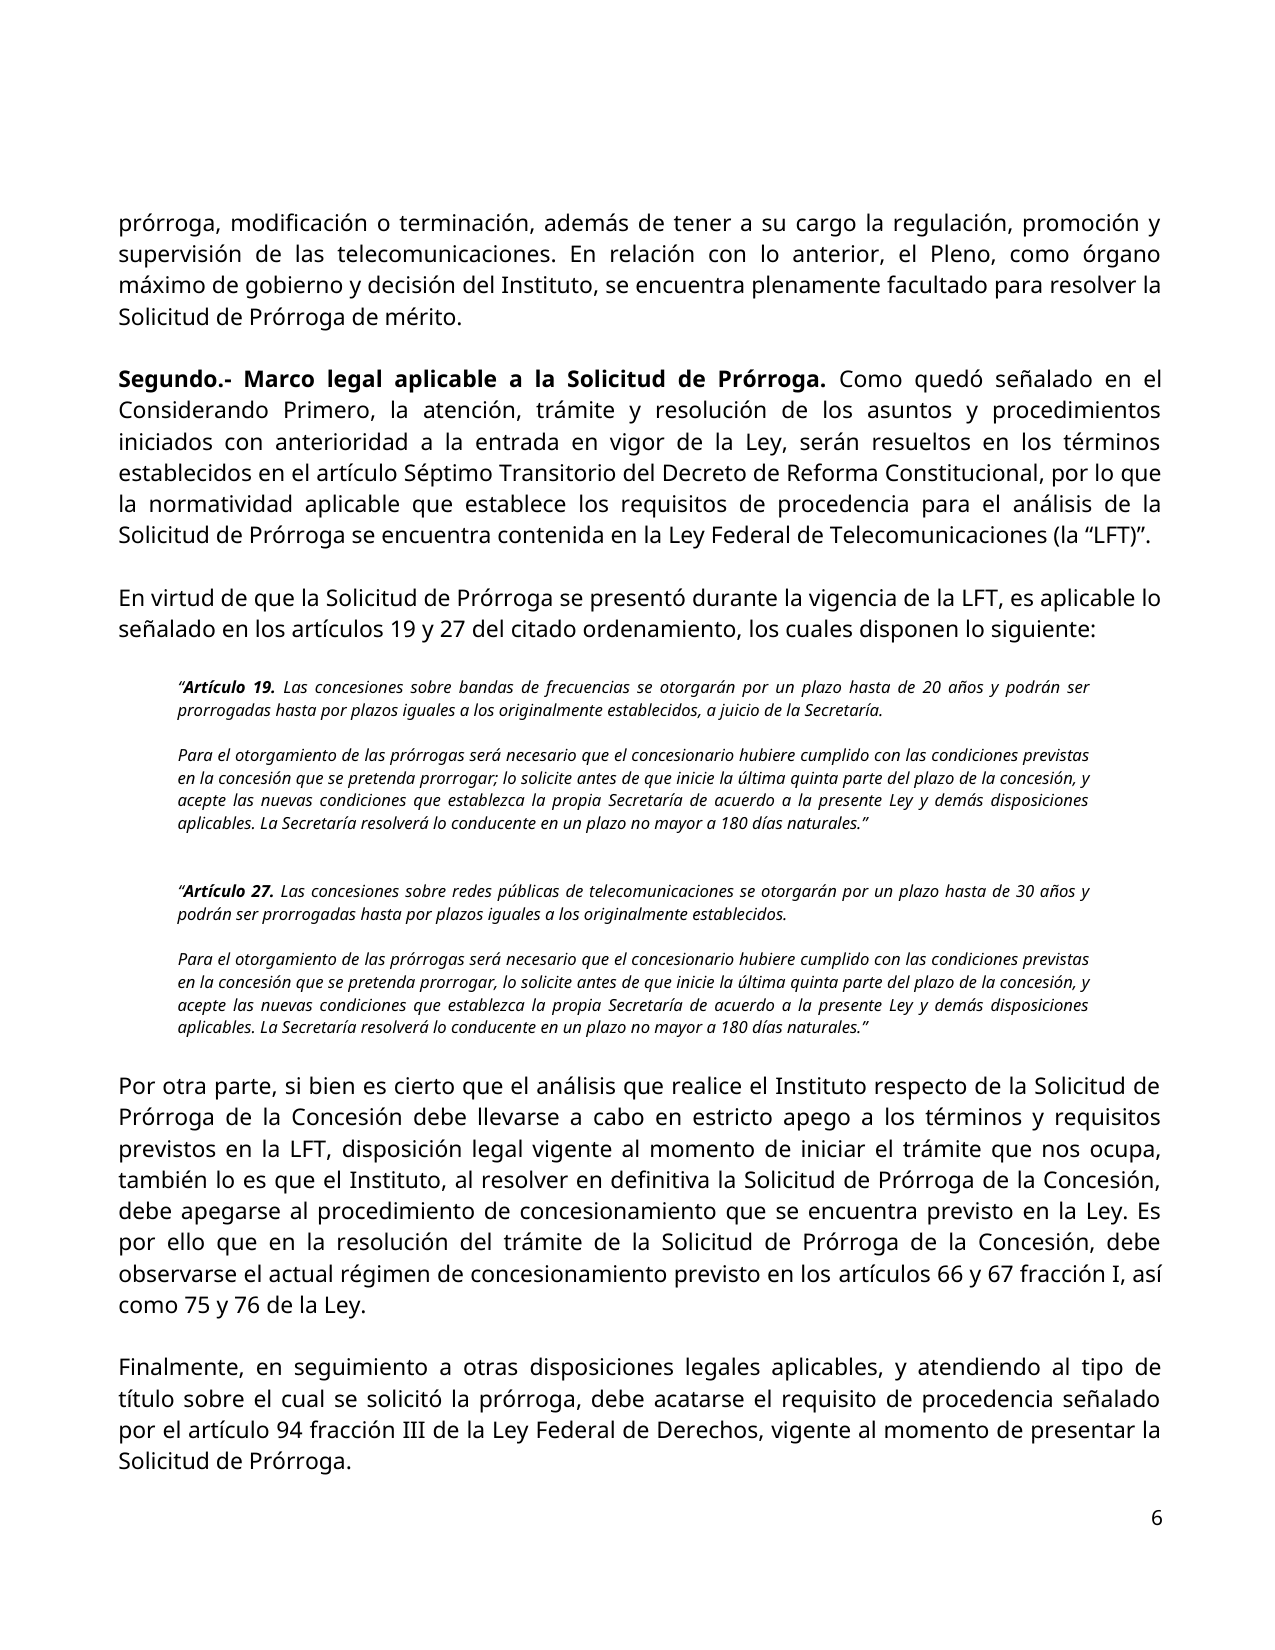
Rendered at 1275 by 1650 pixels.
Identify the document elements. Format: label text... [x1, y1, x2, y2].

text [118, 207, 1162, 332]
text “Artículo 19. Las concesiones sobre bandas de frecuencias se otorgarán por un plazo hasta de 20 años y podrán ser prorrogadas hasta por plazos iguales a los originalmente establecidos, a juicio de la Secretaría. [177, 676, 1093, 721]
text Para el otorgamiento de las prórrogas será necesario que el concesionario hubiere cumplido con las condiciones previstas en la concesión que se pretenda prorrogar; lo solicite antes de que inicie la última quinta parte del plazo de la concesión, y acepte las nuevas condiciones que establezca la propia Secretaría de acuerdo a la presente Ley y demás disposiciones aplicables. La Secretaría resolverá lo conducente en un plazo no mayor a 180 días naturales.” [177, 744, 1093, 834]
text Finalmente, en seguimiento a otras disposiciones legales aplicables, y atendiendo al tipo de título sobre el cual se solicitó la prórroga, debe acatarse el requisito de procedencia señalado por el artículo 94 fracción III de la Ley Federal de Derechos, vigente al momento de presentar la Solicitud de Prórroga. [118, 1351, 1162, 1476]
text Para el otorgamiento de las prórrogas será necesario que el concesionario hubiere cumplido con las condiciones previstas en la concesión que se pretenda prorrogar, lo solicite antes de que inicie la última quinta parte del plazo de la concesión, y acepte las nuevas condiciones que establezca la propia Secretaría de acuerdo a la presente Ley y demás disposiciones aplicables. La Secretaría resolverá lo conducente en un plazo no mayor a 180 días naturales.” [177, 948, 1093, 1039]
text Por otra parte, si bien es cierto que el análisis que realice el Instituto respecto de la Solicitud de Prórroga de la Concesión debe llevarse a cabo en estricto apego a los términos y requisitos previstos en la LFT, disposición legal vigente al momento de iniciar el trámite que nos ocupa, también lo es que el Instituto, al resolver en definitiva la Solicitud de Prórroga de la Concesión, debe apegarse al procedimiento de concesionamiento que se encuentra previsto en la Ley. Es por ello que en la resolución del trámite de la Solicitud de Prórroga de la Concesión, debe observarse el actual régimen de concesionamiento previsto en los artículos 66 y 67 fracción I, así como 75 y 76 de la Ley. [118, 1070, 1162, 1320]
text En virtud de que la Solicitud de Prórroga se presentó durante la vigencia de la LFT, es aplicable lo señalado en los artículos 19 y 27 del citado ordenamiento, los cuales disponen lo siguiente: [118, 582, 1162, 644]
text “Artículo 27. Las concesiones sobre redes públicas de telecomunicaciones se otorgarán por un plazo hasta de 30 años y podrán ser prorrogadas hasta por plazos iguales a los originalmente establecidos. [177, 880, 1093, 925]
text Segundo.- Marco legal aplicable a la Solicitud de Prórroga. Como quedó señalado en el Considerando Primero, la atención, trámite y resolución de los asuntos y procedimientos iniciados con anterioridad a la entrada en vigor de la Ley, serán resueltos en los términos establecidos en el artículo Séptimo Transitorio del Decreto de Reforma Constitucional, por lo que la normatividad aplicable que establece los requisitos de procedencia para el análisis de la Solicitud de Prórroga se encuentra contenida en la Ley Federal de Telecomunicaciones (la “LFT)”. [118, 363, 1162, 551]
